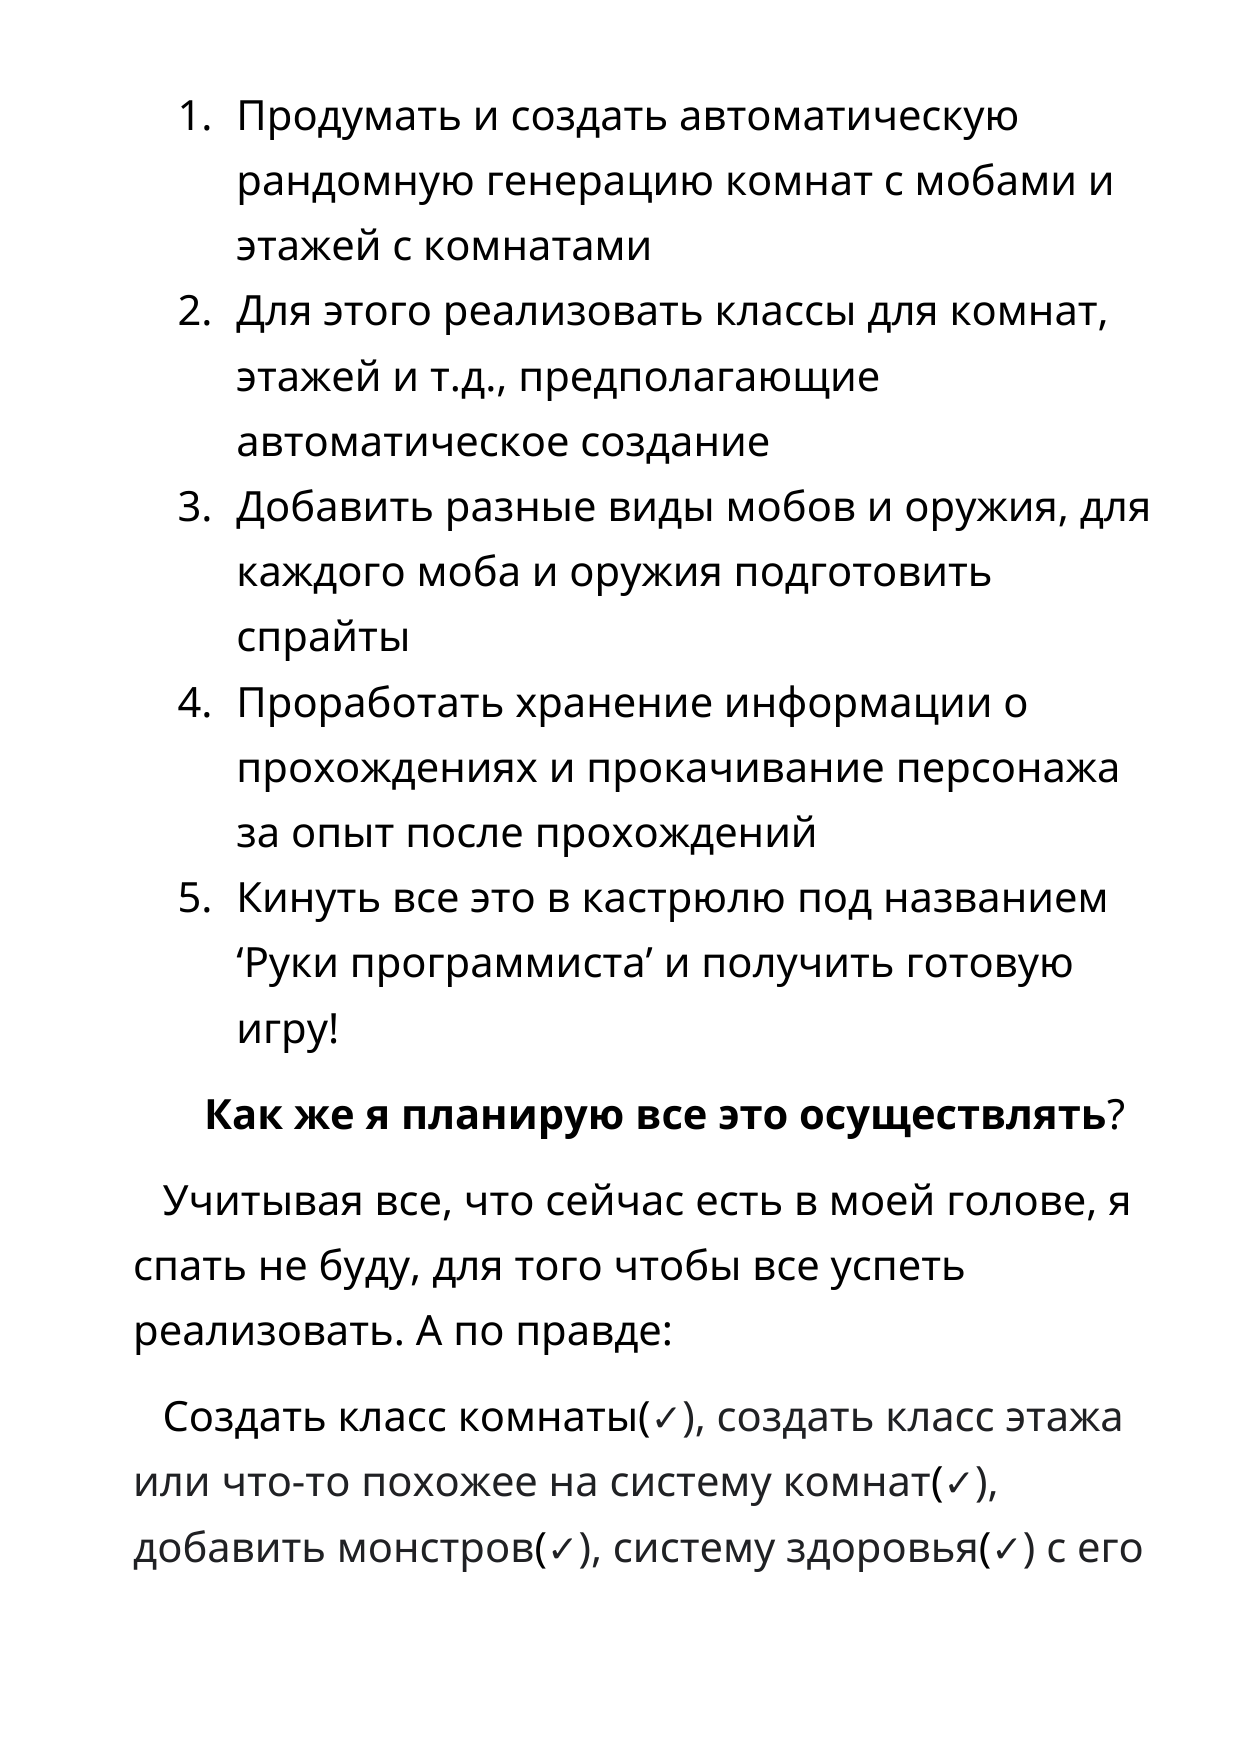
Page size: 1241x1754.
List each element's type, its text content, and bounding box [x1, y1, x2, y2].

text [133, 1387, 1152, 1574]
list Кинуть все это в кастрюлю под названием ‘Руки программиста’ и получить готовую игру! [177, 868, 1152, 1055]
list Проработать хранение информации о прохождениях и прокачивание персонажа за опыт после прохождений [177, 672, 1152, 860]
text Учитывая все, что сейчас есть в моей голове, я спать не буду, для того чтобы все успеть реализовать. А по правде: [133, 1171, 1152, 1358]
list Продумать и создать автоматическую рандомную генерацию комнат с мобами и этажей с комнатами [177, 86, 1152, 273]
text Как же я планирую все это осуществлять? [177, 1084, 1152, 1141]
list Добавить разные виды мобов и оружия, для каждого моба и оружия подготовить спрайты [177, 477, 1152, 664]
list Для этого реализовать классы для комнат, этажей и т.д., предполагающие автоматическое создание [177, 281, 1152, 468]
